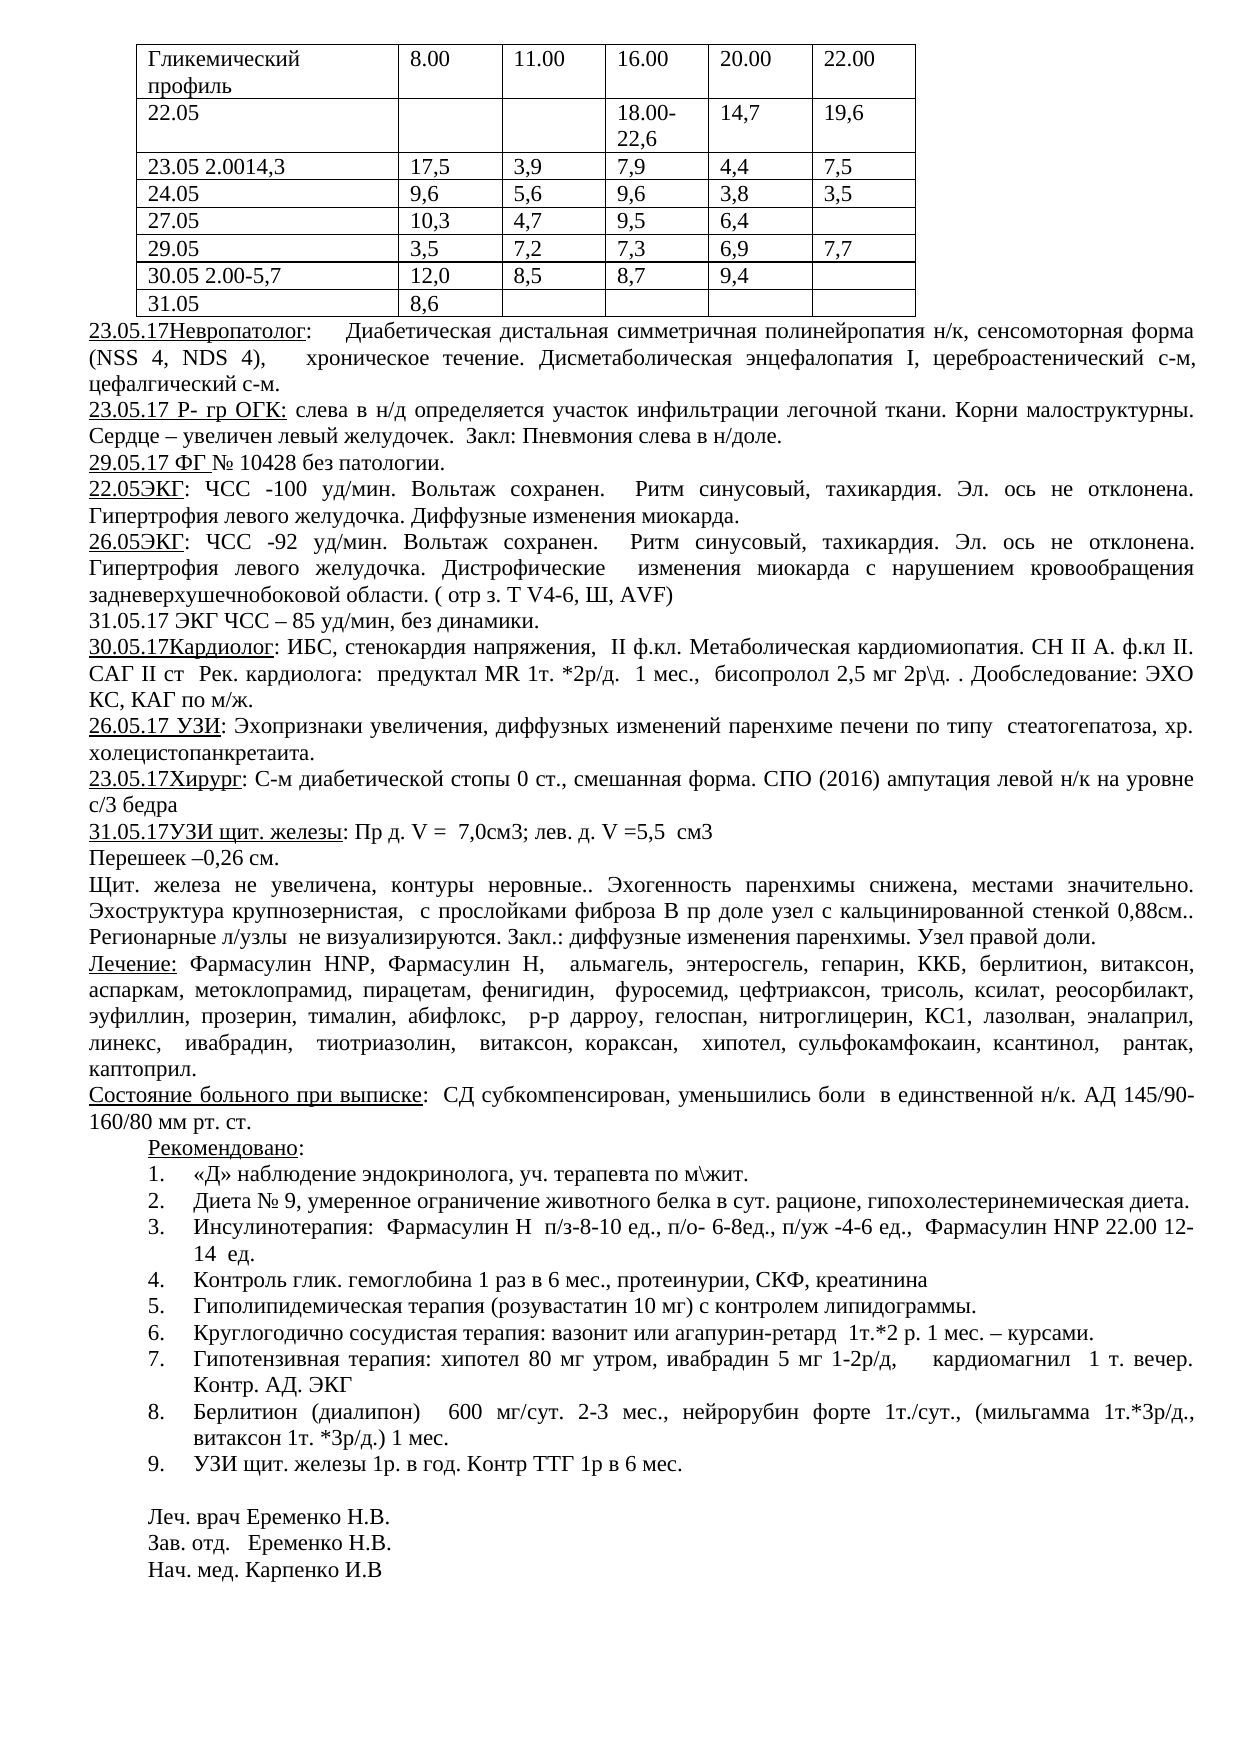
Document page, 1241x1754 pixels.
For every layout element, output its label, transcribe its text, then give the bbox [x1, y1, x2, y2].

table_cell 29.05 [137, 235, 398, 261]
text 23.05.17Невропатолог: Диабетическая дистальная симметричная полинейропатия н/к, сенсомоторная форма (NSS 4, NDS 4), хроническое течение. энцефалопатия I, цереброастенический с-м, цефалгический с-м. [89, 317, 1196, 396]
text Состояние больного при выписке: СД субкомпенсирован, уменьшились боли в единственной н/к. АД 145/90-160/80 мм рт. ст. [89, 1081, 1196, 1134]
text Лечение: Фармасулин НNP, Фармасулин Н, альмагель, энтеросгель, гепарин, ККБ, берлитион, витаксон, аспаркам, метоклопрамид, пирацетам, фенигидин, фуросемид, цефтриаксон, трисоль, ксилат, реосорбилакт, эуфиллин, прозерин, тималин, абифлокс, р-р дарроу, гелоспан, нитроглицерин, КС1, лазолван, эналаприл, линекс, ивабрадин, тиотриазолин, витаксон, кораксан, хипотел, сульфокамфокаин, ксантинол, рантак, каптоприл. [89, 950, 1196, 1081]
table_cell [813, 208, 915, 234]
table_header 20.00 [709, 45, 812, 98]
text Перешеек –0,26 см. [89, 844, 1196, 871]
text 26.05ЭКГ: ЧСС -92 уд/мин. Вольтаж сохранен. Ритм синусовый, тахикардия. Эл. ось не отклонена. Гипертрофия левого желудочка. Дистрофические изменения миокарда с нарушением кровообращения задневерхушечнобоковой области. ( отр з. Т V4-6, Ш, AVF) [89, 528, 1196, 607]
table_cell 4,7 [503, 208, 605, 234]
table_cell 3,5 [813, 180, 915, 207]
table_cell [503, 99, 605, 152]
table_cell 6,4 [709, 208, 812, 234]
text 23.05.17 Р- гр ОГК: слева в н/д определяется участок инфильтрации легочной ткани. Корни малоструктурны. Сердце – увеличен левый желудочек. Закл: Пневмония слева в н/доле. [89, 396, 1196, 449]
table_cell 4,4 [709, 153, 812, 179]
table_cell 8,7 [606, 263, 708, 289]
table_header 16.00 [606, 45, 708, 98]
table_cell 8,6 [399, 290, 502, 316]
list Круглогодично сосудистая терапия: вазонит или агапурин-ретард 1т.*2 р. 1 мес. – курсами. [148, 1319, 1196, 1345]
list «Д» наблюдение эндокринолога, уч. терапевта по м\жит. [148, 1161, 1196, 1187]
table_header 11.00 [503, 45, 605, 98]
table_cell 24.05 [137, 180, 398, 207]
table_cell [813, 263, 915, 289]
table_cell 9,4 [709, 263, 812, 289]
text 31.05.17УЗИ щит. железы: Пр д. V = 7,0см3; лев. д. V =5,5 см3 [89, 818, 1196, 844]
text Леч. врач [148, 1503, 1196, 1529]
table_header Гликемический профиль [137, 45, 398, 98]
table_cell 30.05 2.00-5,7 [137, 263, 398, 289]
list Диета № 9, умеренное ограничение животного белка в сут. рационе, гипохолестеринемическая диета. [148, 1187, 1196, 1213]
table_cell 12,0 [399, 263, 502, 289]
text Щит. железа не увеличена, контуры неровные.. Эхогенность паренхимы снижена, местами значительно. Эхоструктура крупнозернистая, с прослойками фиброза В пр доле узел с кальцинированной стенкой 0,88см.. Регионарные л/узлы не визуализируются. Закл.: диффузные изменения паренхимы. Узел правой доли. [89, 871, 1196, 950]
list Гиполипидемическая терапия (розувастатин 10 мг) с контролем липидограммы. [148, 1292, 1196, 1319]
list Гипотензивная терапия: хипотел 80 мг утром, ивабрадин 5 мг 1-2р/д, кардиомагнил 1 т. вечер. Контр. АД. ЭКГ [148, 1345, 1196, 1398]
table_cell [503, 290, 605, 316]
table_cell 5,6 [503, 180, 605, 207]
table_cell [709, 290, 812, 316]
table_cell [606, 290, 708, 316]
list УЗИ щит. железы 1р. в год. Контр ТТГ 1р в 6 мес. [148, 1450, 1196, 1477]
table_cell 9,5 [606, 208, 708, 234]
list Контроль глик. гемоглобина 1 раз в 6 мес., протеинурии, СКФ, креатинина [148, 1266, 1196, 1292]
text 26.05.17 УЗИ: Эхопризнаки увеличения, диффузных изменений паренхиме печени по типу стеатогепатоза, хр. холецистопанкретаита. [89, 712, 1196, 765]
table_cell 7,7 [813, 235, 915, 261]
table_cell [399, 99, 502, 152]
table_cell 8,5 [503, 263, 605, 289]
table_cell 3,5 [399, 235, 502, 261]
text Нач. мед. Карпенко И.В [148, 1556, 1196, 1582]
table_cell 14,7 [709, 99, 812, 152]
list 600 мг/сут. 2-3 мес., нейрорубин форте 1т./сут., (мильгамма 1т.*3р/д., витаксон 1т. *3р/д.) 1 мес. [148, 1398, 1196, 1450]
table_cell 6,9 [709, 235, 812, 261]
table_header 22.00 [813, 45, 915, 98]
table_cell 3,9 [503, 153, 605, 179]
table_cell 22.05 [137, 99, 398, 152]
table_cell 10,3 [399, 208, 502, 234]
table_cell 7,5 [813, 153, 915, 179]
table_cell [813, 290, 915, 316]
text 31.05.17 ЭКГ ЧСС – 85 уд/мин, без динамики. [89, 607, 1196, 633]
table_cell 17,5 [399, 153, 502, 179]
table_cell 7,2 [503, 235, 605, 261]
list Инсулинотерапия: Фармасулин Н п/з-8-10 ед., п/о- 6-8ед., п/уж -4-6 ед., Фармасулин НNP 22.00 12-14 ед. [148, 1213, 1196, 1266]
table_cell 7,3 [606, 235, 708, 261]
table_cell 7,9 [606, 153, 708, 179]
table_header 8.00 [399, 45, 502, 98]
text 22.05ЭКГ: ЧСС -100 уд/мин. Вольтаж сохранен. Ритм синусовый, тахикардия. Эл. ось не отклонена. Гипертрофия левого желудочка. Диффузные изменения миокарда. [89, 475, 1196, 528]
table_cell 27.05 [137, 208, 398, 234]
text 29.05.17 ФГ № 10428 без патологии. [89, 449, 1196, 475]
table_cell 9,6 [399, 180, 502, 207]
text 23.05.17Хирург: С-м диабетической стопы 0 ст., смешанная форма. СПО (2016) ампутация левой н/к на уровне с/3 бедра [89, 765, 1196, 818]
table_cell 9,6 [606, 180, 708, 207]
table_cell 3,8 [709, 180, 812, 207]
table_cell 18.00-22,6 [606, 99, 708, 152]
text 30.05.17Кардиолог: ИБС, стенокардия напряжения, II ф.кл. Метаболическая кардиомиопатия. СН II А. ф.кл II. САГ II ст Рек. кардиолога: предуктал МR 1т. *2р/д. 1 мес., бисопролол 2,5 мг 2р\д. . Дообследование: ЭХО КС, КАГ по м/ж. [89, 633, 1196, 712]
table_cell 19,6 [813, 99, 915, 152]
text Рекомендовано: [148, 1134, 1196, 1161]
table_cell 23.05 2.0014,3 [137, 153, 398, 179]
table_cell 31.05 [137, 290, 398, 316]
